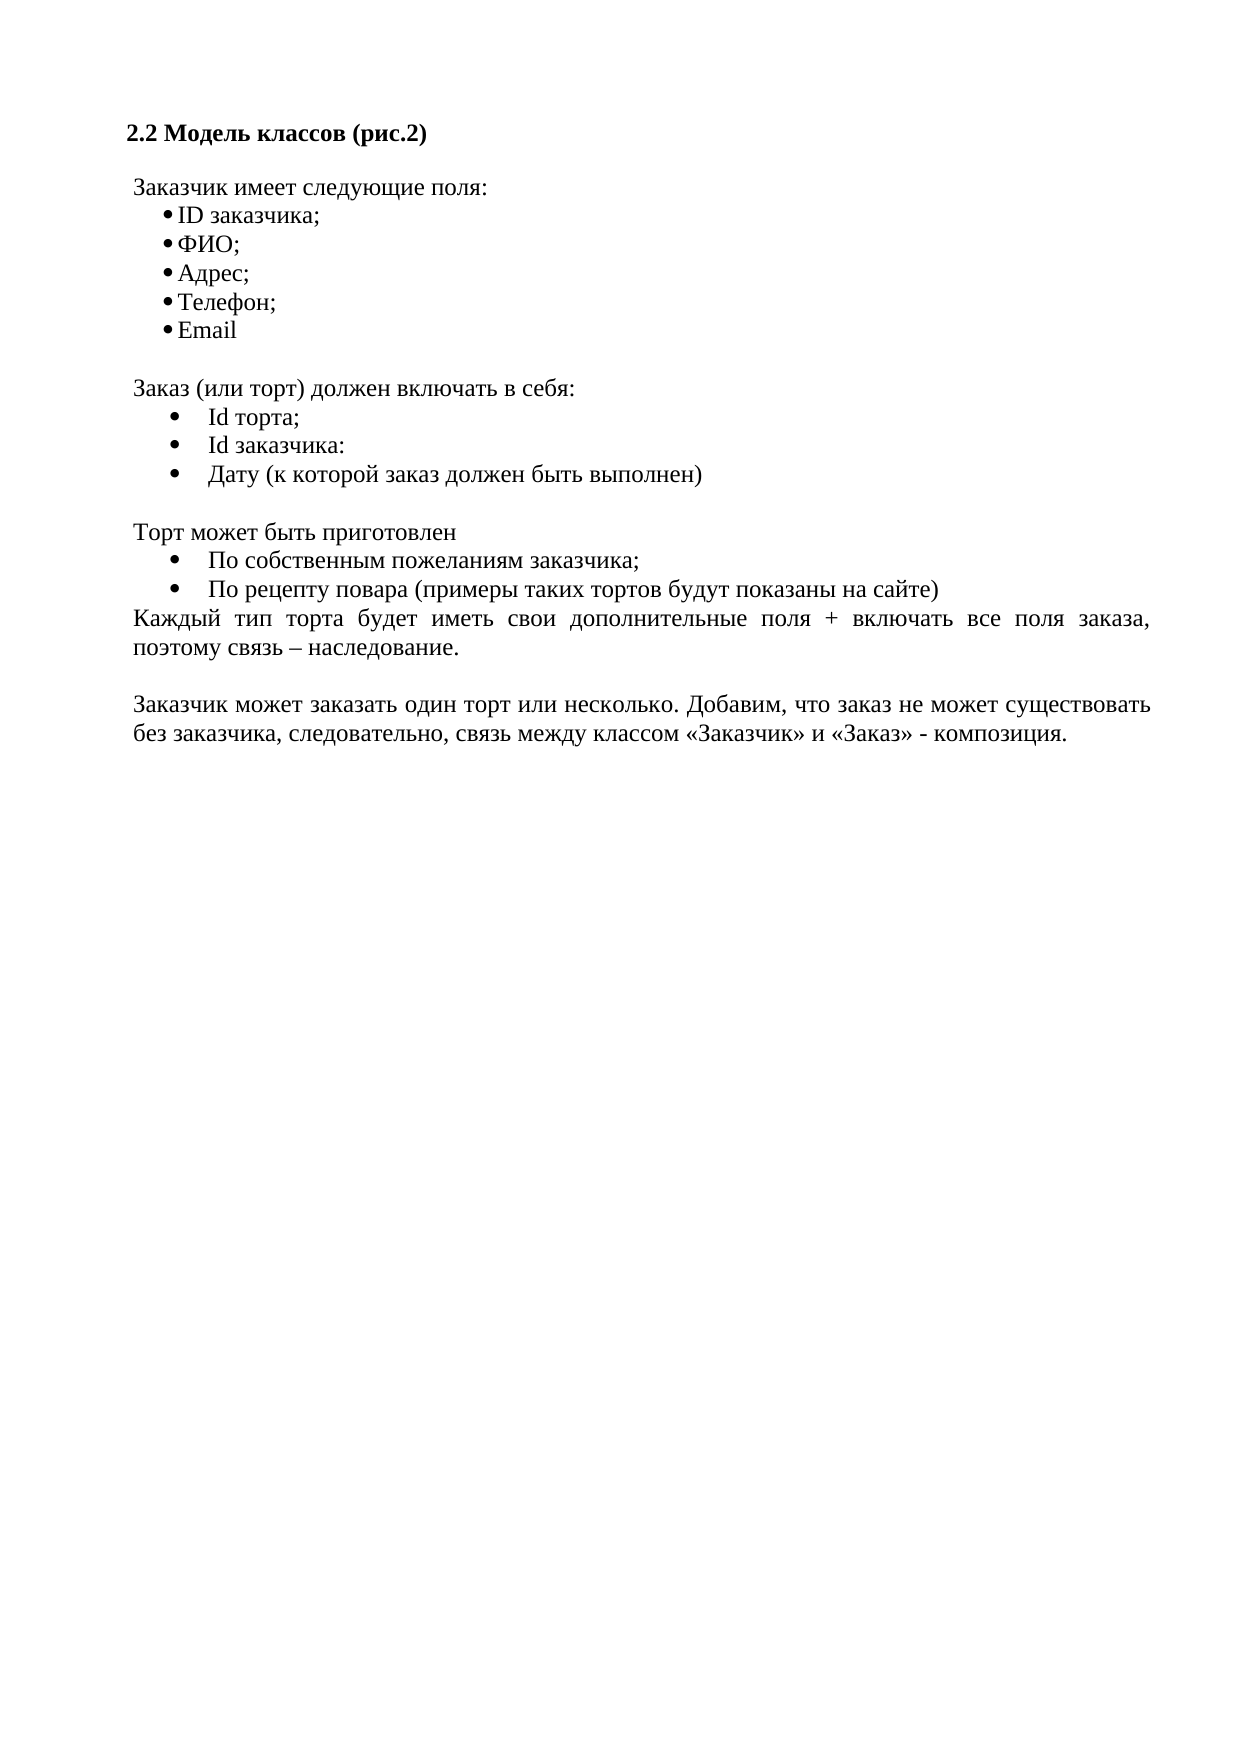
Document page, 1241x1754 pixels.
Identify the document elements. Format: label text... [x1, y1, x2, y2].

list Email [163, 316, 1152, 344]
list Id заказчика: [170, 431, 1152, 459]
list Телефон; [163, 287, 1152, 316]
list Адрес; [163, 258, 1152, 287]
text Каждый тип торта будет иметь свои дополнительные поля + включать все поля заказа, поэтому связь – наследование. [133, 603, 1152, 661]
list По собственным пожеланиям заказчика; [170, 546, 1152, 574]
list Id торта; [170, 402, 1152, 431]
list Дату (к которой заказ должен быть выполнен) [170, 459, 1152, 488]
list По рецепту повара (примеры таких тортов будут показаны на сайте) [170, 574, 1152, 603]
list ID заказчика; [163, 201, 1152, 229]
text Заказ (или торт) должен включать в себя: [133, 373, 1152, 402]
list ФИО; [163, 229, 1152, 258]
text Торт может быть приготовлен [133, 517, 1152, 546]
text Заказчик имеет следующие поля: [133, 172, 1152, 201]
list Модель классов (рис.2) [126, 118, 1152, 147]
text Заказчик может заказать один торт или несколько. Добавим, что заказ не может существовать без заказчика, следовательно, связь между классом «Заказчик» и «Заказ» - композиция. [133, 689, 1152, 747]
